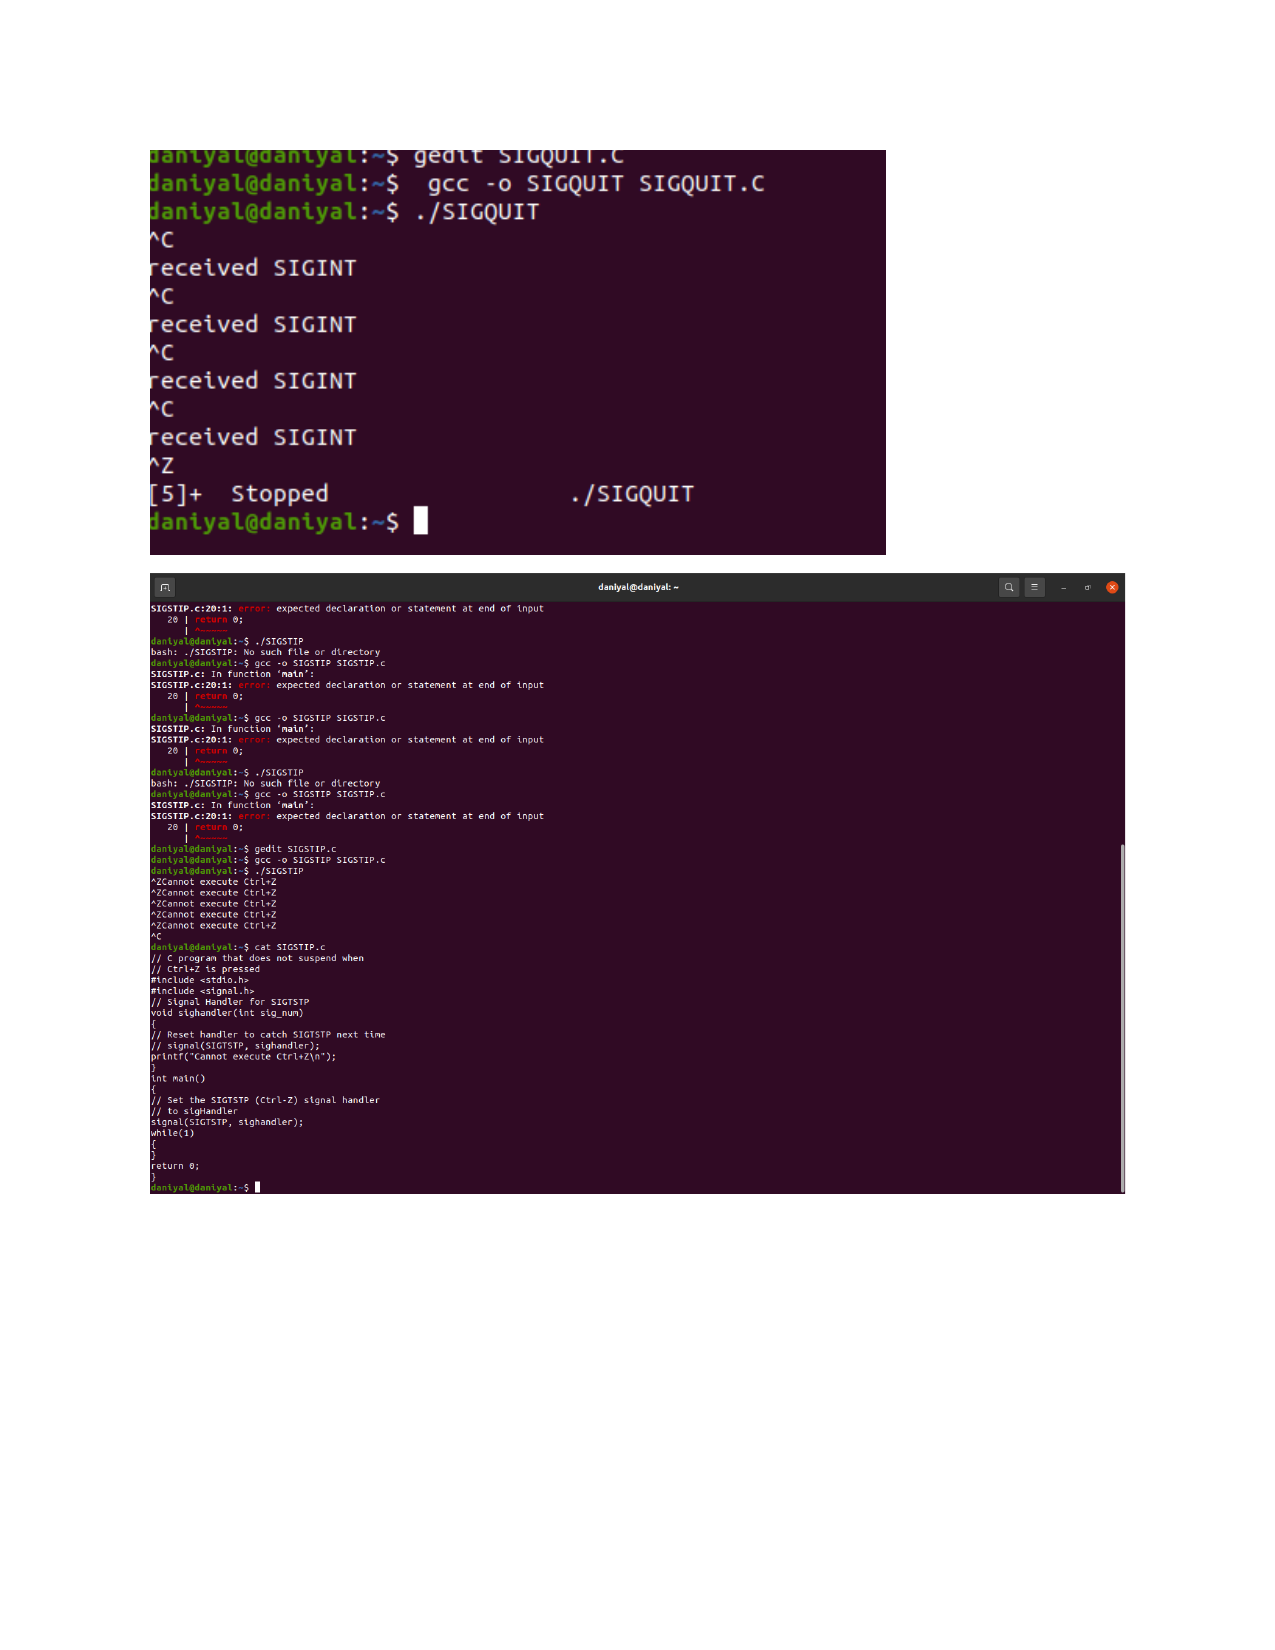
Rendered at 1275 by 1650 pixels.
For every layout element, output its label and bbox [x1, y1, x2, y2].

picture [150, 150, 886, 555]
picture [150, 573, 1125, 1194]
